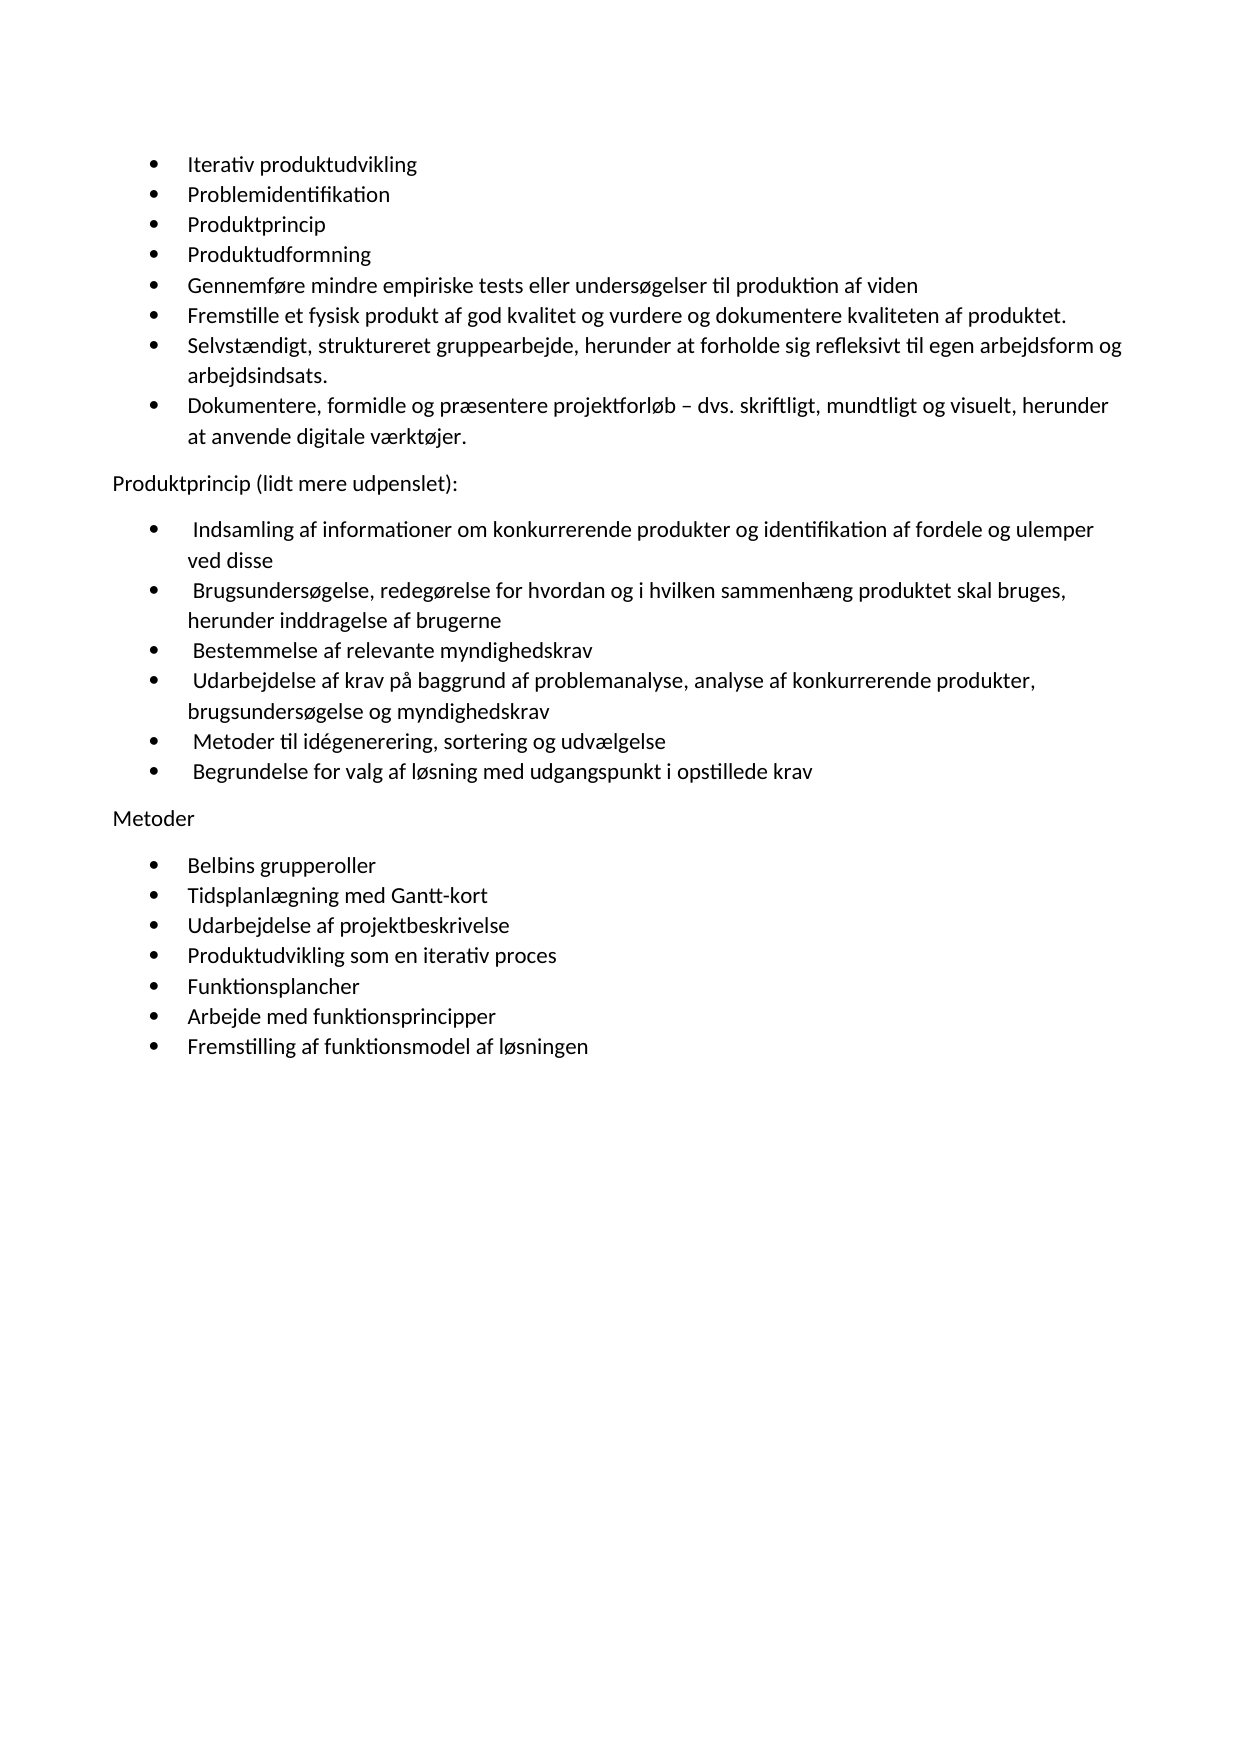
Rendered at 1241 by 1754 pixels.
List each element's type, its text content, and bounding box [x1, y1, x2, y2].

list Arbejde med funktionsprincipper [150, 1002, 1128, 1030]
list Bestemmelse af relevante myndighedskrav [150, 636, 1128, 664]
list Produktudformning [150, 241, 1128, 269]
list Fremstilling af funktionsmodel af løsningen [150, 1032, 1128, 1060]
list Produktudvikling som en iterativ proces [150, 942, 1128, 970]
text Produktprincip (lidt mere udpenslet): [112, 469, 1128, 497]
list Tidsplanlægning med Gantt-kort [150, 881, 1128, 909]
list Dokumentere, formidle og præsentere projektforløb – dvs. skriftligt, mundtligt og visuelt, herunder at anvende digitale værktøjer. [150, 392, 1128, 450]
list Brugsundersøgelse, redegørelse for hvordan og i hvilken sammenhæng produktet skal bruges, herunder inddragelse af brugerne [150, 576, 1128, 634]
list Problemidentifikation [150, 180, 1128, 208]
list Udarbejdelse af projektbeskrivelse [150, 911, 1128, 939]
list Gennemføre mindre empiriske tests eller undersøgelser til produktion af viden [150, 271, 1128, 299]
list Fremstille et fysisk produkt af god kvalitet og vurdere og dokumentere kvaliteten af produktet. [150, 301, 1128, 329]
list Iterativ produktudvikling [150, 150, 1128, 178]
list Indsamling af informationer om konkurrerende produkter og identifikation af fordele og ulemper ved disse [150, 516, 1128, 574]
text Metoder [112, 804, 1128, 832]
list Funktionsplancher [150, 972, 1128, 1000]
list Metoder til idégenerering, sortering og udvælgelse [150, 727, 1128, 755]
list Udarbejdelse af krav på baggrund af problemanalyse, analyse af konkurrerende produkter, brugsundersøgelse og myndighedskrav [150, 667, 1128, 725]
list Selvstændigt, struktureret gruppearbejde, herunder at forholde sig refleksivt til egen arbejdsform og arbejdsindsats. [150, 331, 1128, 389]
list Begrundelse for valg af løsning med udgangspunkt i opstillede krav [150, 757, 1128, 785]
list Produktprincip [150, 210, 1128, 238]
list Belbins grupperoller [150, 851, 1128, 879]
